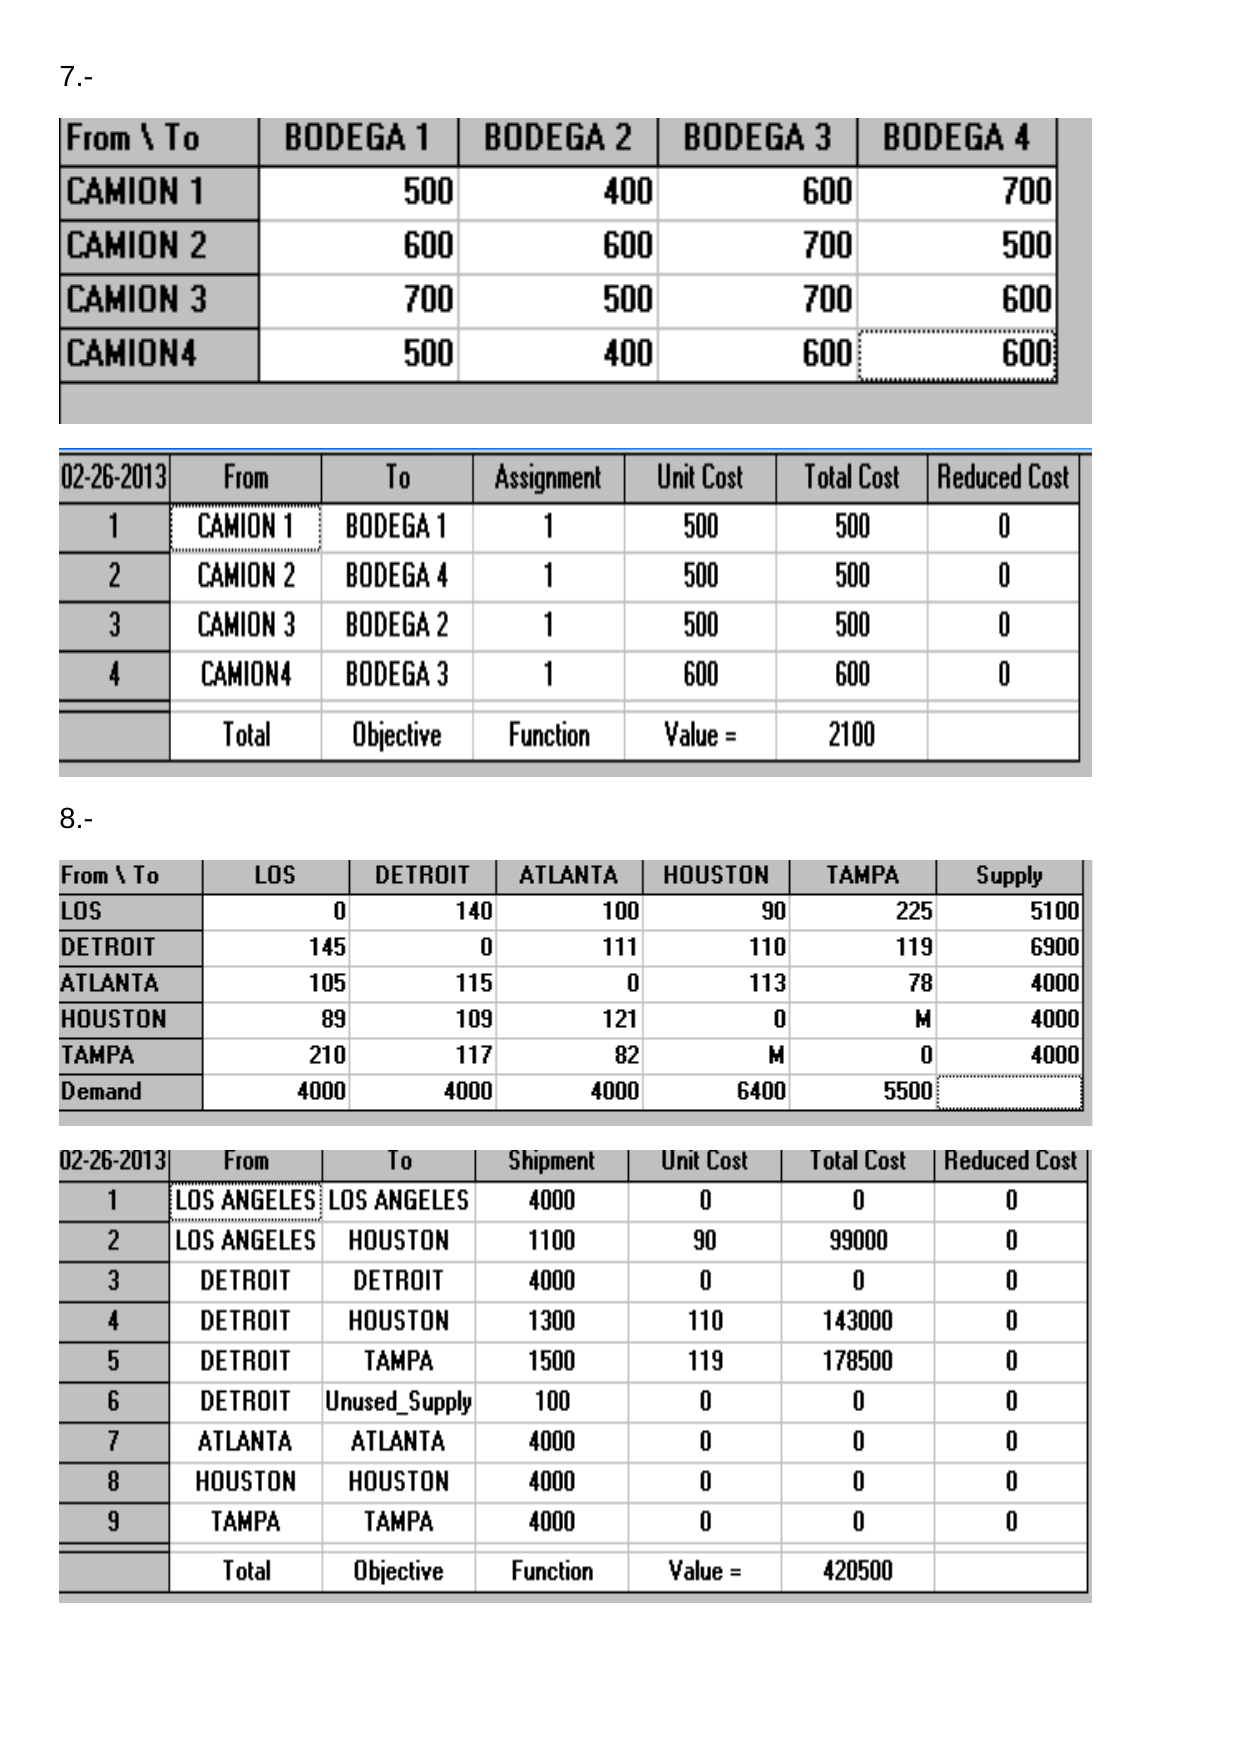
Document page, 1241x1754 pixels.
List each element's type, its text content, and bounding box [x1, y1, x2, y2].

text 8.- [59, 801, 1181, 835]
picture [59, 860, 1093, 1126]
text 7.- [59, 59, 1181, 93]
picture [59, 118, 1092, 424]
picture [59, 448, 1092, 777]
picture [59, 1150, 1092, 1603]
